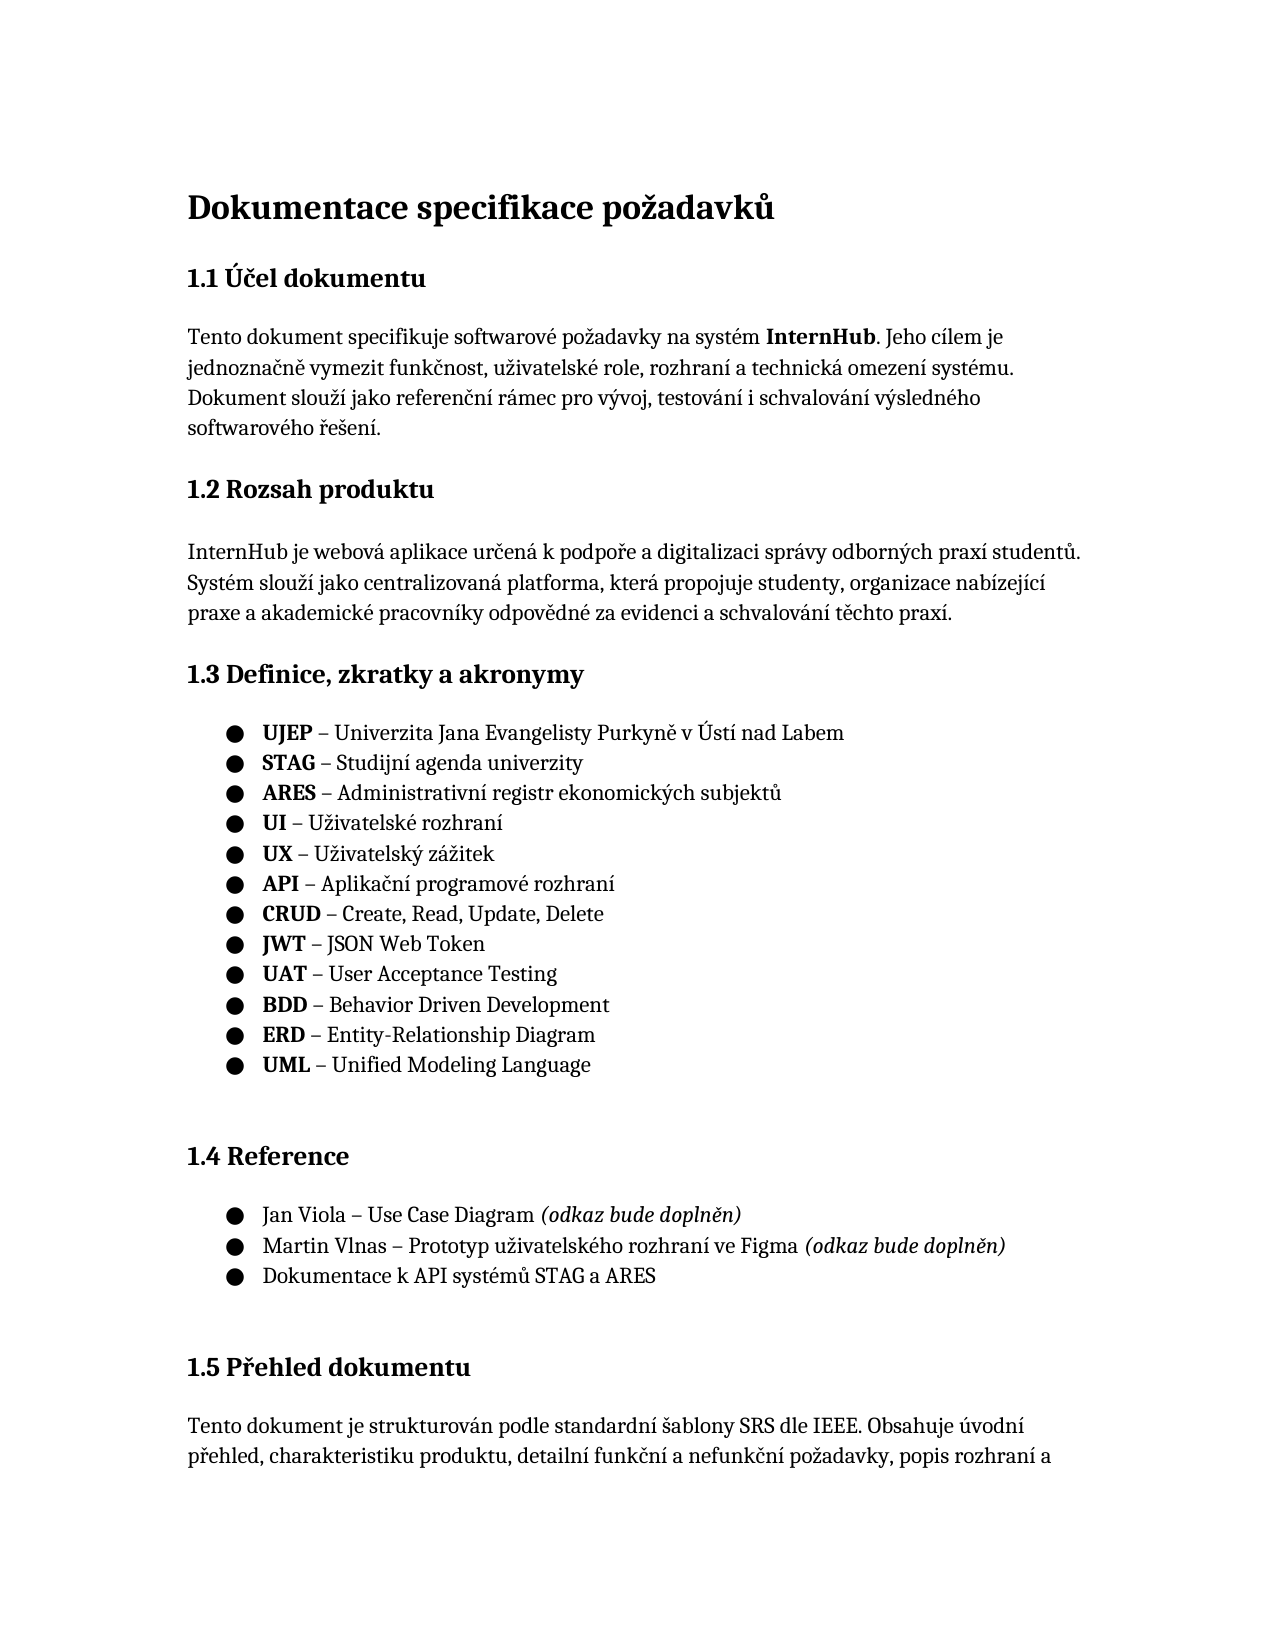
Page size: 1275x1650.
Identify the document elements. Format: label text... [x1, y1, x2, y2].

list STAG – Studijní agenda univerzity [225, 750, 1087, 776]
list UJEP – Univerzita Jana Evangelisty Purkyně v Ústí nad Labem [225, 719, 1087, 746]
list ARES – Administrativní registr ekonomických subjektů [225, 780, 1087, 806]
subtitle 1.2 Rozsah produktu [187, 474, 1087, 505]
list Martin Vlnas – Prototyp uživatelského rozhraní ve Figma (odkaz bude doplněn) [225, 1232, 1087, 1259]
subtitle InternHub je webová aplikace určená k podpoře a digitalizaci správy odborných praxí studentů. Systém slouží jako centralizovaná platforma, která propojuje studenty, organizace nabízející praxe a akademické pracovníky odpovědné za evidenci a schvalování těchto praxí. [187, 539, 1087, 626]
subtitle 1.5 Přehled dokumentu [187, 1352, 1087, 1383]
subtitle 1.1 Účel dokumentu [187, 263, 1087, 294]
list UAT – User Acceptance Testing [225, 961, 1087, 988]
list API – Aplikační programové rozhraní [225, 871, 1087, 897]
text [187, 1413, 1087, 1469]
subtitle Dokumentace specifikace požadavků [187, 187, 1087, 228]
text Tento dokument specifikuje softwarové požadavky na systém InternHub. Jeho cílem je jednoznačně vymezit funkčnost, uživatelské role, rozhraní a technická omezení systému. Dokument slouží jako referenční rámec pro vývoj, testování i schvalování výsledného softwarového řešení. [187, 324, 1087, 441]
list JWT – JSON Web Token [225, 931, 1087, 957]
list UML – Unified Modeling Language [225, 1052, 1087, 1108]
list UI – Uživatelské rozhraní [225, 810, 1087, 837]
subtitle 1.3 Definice, zkratky a akronymy [187, 659, 1087, 690]
list UX – Uživatelský zážitek [225, 840, 1087, 867]
list CRUD – Create, Read, Update, Delete [225, 901, 1087, 927]
list Jan Viola – Use Case Diagram (odkaz bude doplněn) [225, 1202, 1087, 1228]
list Dokumentace k API systémů STAG a ARES [225, 1263, 1087, 1319]
list ERD – Entity-Relationship Diagram [225, 1022, 1087, 1048]
list BDD – Behavior Driven Development [225, 991, 1087, 1018]
subtitle 1.4 Reference [187, 1141, 1087, 1173]
